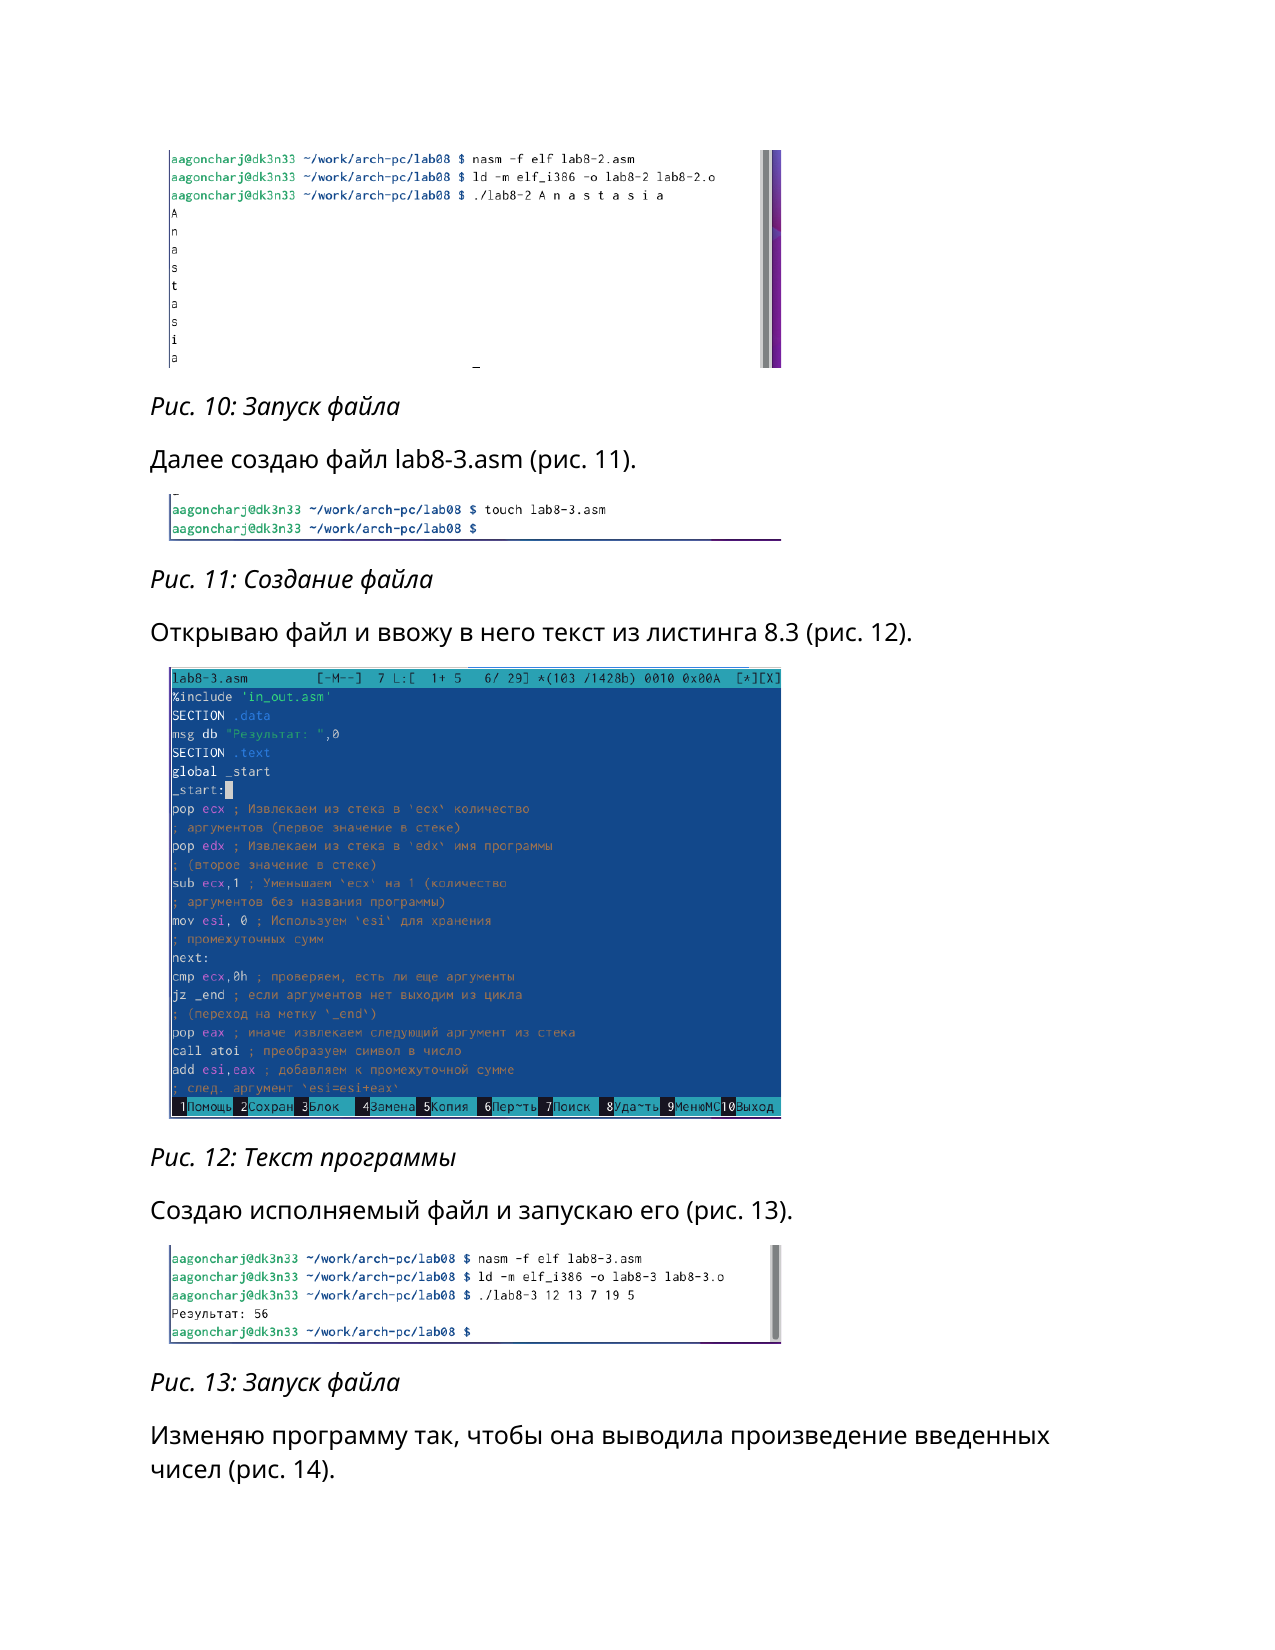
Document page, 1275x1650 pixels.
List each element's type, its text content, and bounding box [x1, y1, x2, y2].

text Создаю исполняемый файл и запускаю его (рис. 13). [150, 1193, 1125, 1227]
picture [168, 1245, 782, 1344]
text Изменяю программу так, чтобы она выводила произведение введенных чисел (рис. 14). [150, 1418, 1125, 1486]
text Рис. 13: Запуск файла [150, 1365, 1125, 1399]
text Далее создаю файл lab8-3.asm (рис. 11). [150, 441, 1125, 475]
text Рис. 12: Текст программы [150, 1140, 1125, 1174]
picture [168, 667, 782, 1119]
picture [168, 494, 782, 541]
text Рис. 10: Запуск файла [150, 388, 1125, 423]
picture [168, 150, 782, 368]
text Рис. 11: Создание файла [150, 561, 1125, 596]
text Открываю файл и ввожу в него текст из листинга 8.3 (рис. 12). [150, 614, 1125, 648]
